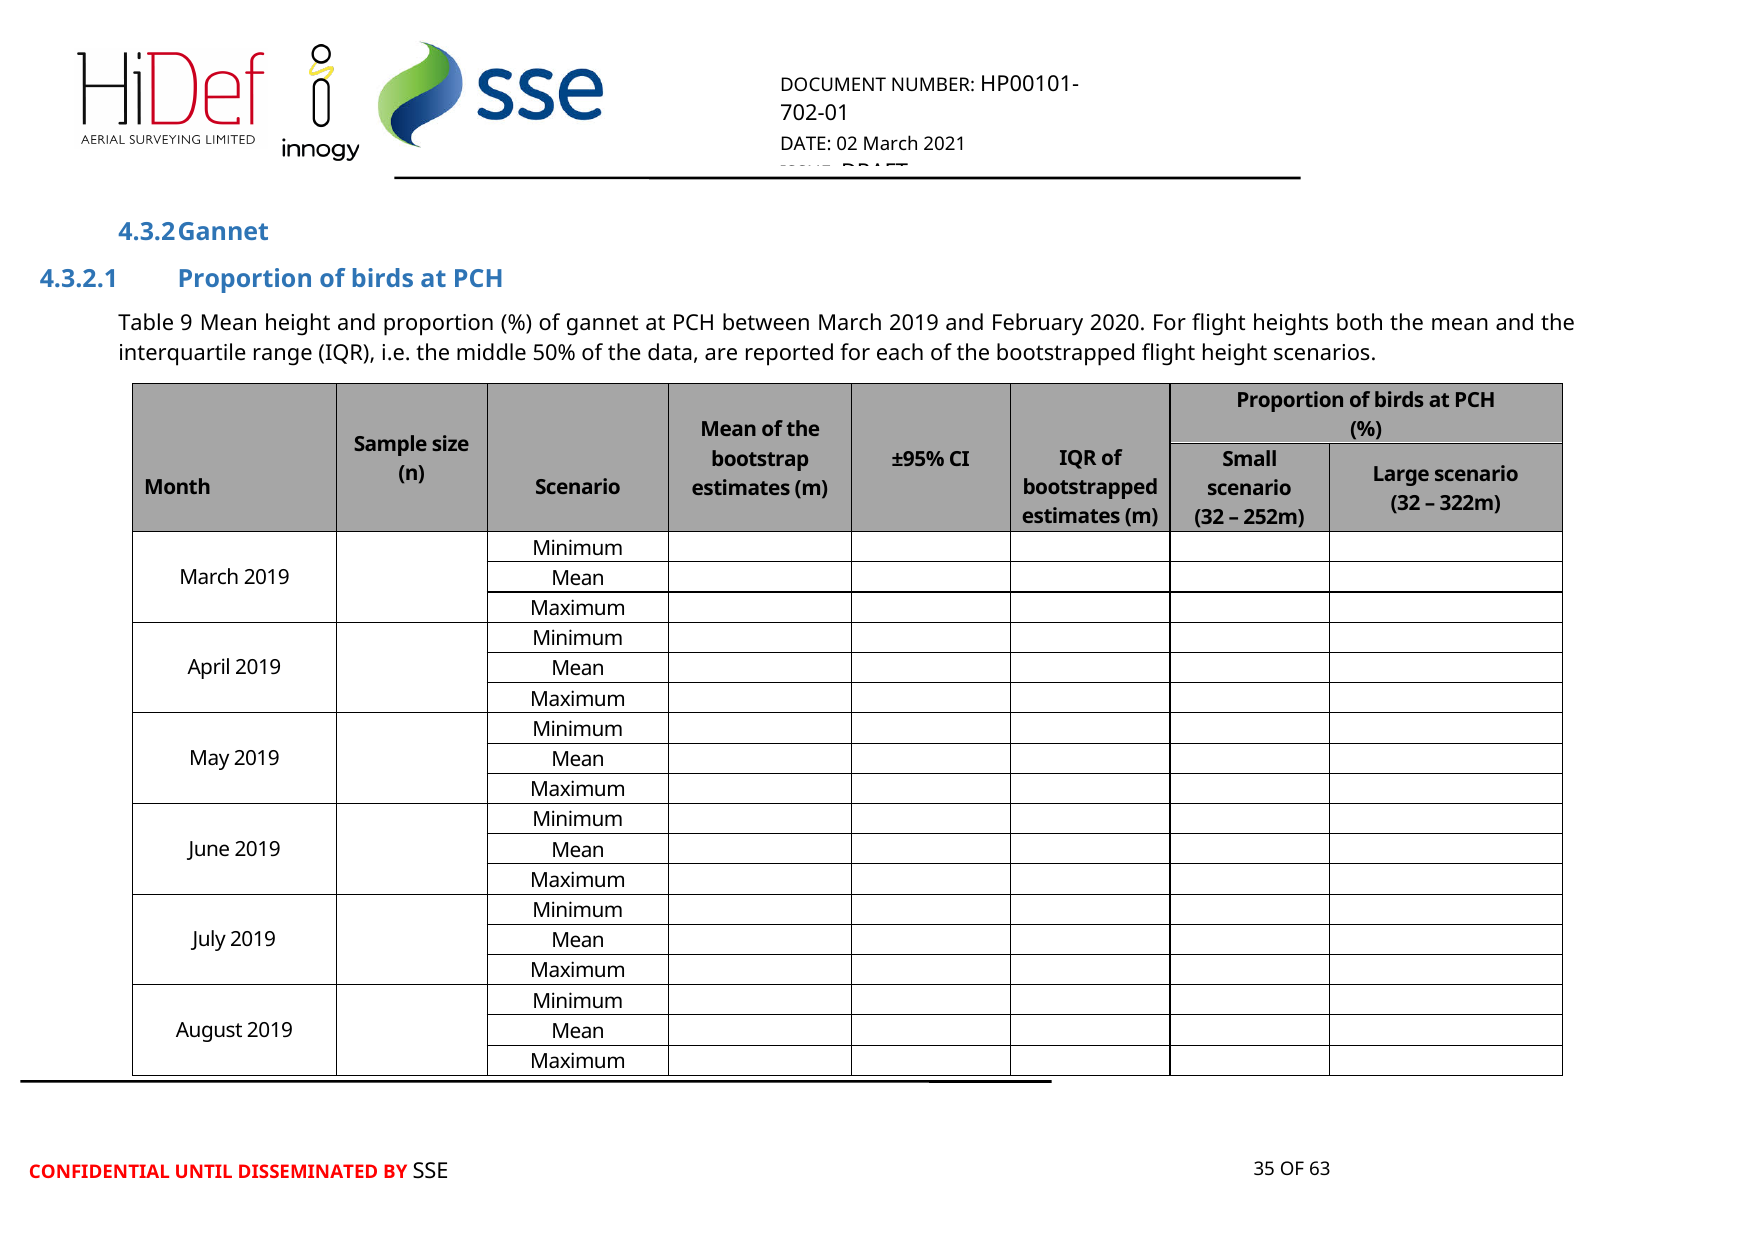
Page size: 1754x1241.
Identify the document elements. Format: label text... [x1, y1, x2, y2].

table_cell [1011, 1015, 1169, 1044]
subtitle Gannet [118, 214, 1577, 248]
table_cell [337, 985, 487, 1075]
table_cell Minimum [488, 895, 668, 924]
table_cell [1011, 744, 1169, 773]
table_cell [1171, 955, 1329, 984]
table_cell [852, 834, 1010, 863]
table_cell Mean [488, 925, 668, 954]
table_cell [1330, 683, 1562, 712]
table_cell [852, 774, 1010, 803]
table_cell [1330, 1046, 1562, 1075]
table_cell Maximum [488, 593, 668, 622]
table_cell [1330, 713, 1562, 742]
table_cell [1330, 955, 1562, 984]
table_cell July 2019 [133, 895, 336, 984]
table_cell [852, 744, 1010, 773]
table_cell [1330, 985, 1562, 1014]
table_cell [1171, 774, 1329, 803]
table_cell [1171, 593, 1329, 622]
table_cell [1171, 834, 1329, 863]
table_cell [1171, 804, 1329, 833]
table_header Scenario [488, 384, 668, 531]
table_cell [669, 562, 851, 591]
table_cell [852, 683, 1010, 712]
table_cell June 2019 [133, 804, 336, 893]
table_cell [1011, 985, 1169, 1014]
table_cell [1171, 1015, 1329, 1044]
table_cell [1171, 744, 1329, 773]
table_cell [1171, 985, 1329, 1014]
table_cell Mean [488, 1015, 668, 1044]
table_cell Minimum [488, 532, 668, 561]
table_cell [1171, 864, 1329, 893]
table_cell [1011, 1046, 1169, 1075]
table_cell Minimum [488, 713, 668, 742]
table_cell Mean [488, 653, 668, 682]
table_cell [1011, 895, 1169, 924]
table_cell [852, 955, 1010, 984]
subtitle Proportion of birds at PCH [118, 260, 1577, 294]
table_cell [1011, 955, 1169, 984]
table_cell [337, 895, 487, 984]
table_cell [1171, 653, 1329, 682]
table_cell [669, 653, 851, 682]
table_cell [669, 774, 851, 803]
table_cell [337, 532, 487, 622]
table_cell March 2019 [133, 532, 336, 622]
table_header IQR of bootstrapped estimates (m) [1011, 384, 1169, 531]
table_cell [1330, 774, 1562, 803]
table_cell [1171, 925, 1329, 954]
table_cell [669, 683, 851, 712]
table_cell [1330, 895, 1562, 924]
table_cell [669, 713, 851, 742]
table_cell [1171, 713, 1329, 742]
table_cell [1330, 593, 1562, 622]
table_header Proportion of birds at PCH (%) [1171, 384, 1562, 442]
table_cell [1011, 562, 1169, 591]
table_cell [852, 623, 1010, 652]
table_cell [1330, 1015, 1562, 1044]
table_cell [852, 864, 1010, 893]
table_cell Minimum [488, 623, 668, 652]
table_cell [1330, 864, 1562, 893]
table_cell [669, 925, 851, 954]
table_cell [1171, 895, 1329, 924]
table_cell Minimum [488, 985, 668, 1014]
table_cell [1011, 623, 1169, 652]
table_cell Small scenario (32 – 252m) [1171, 444, 1329, 531]
table_header Sample size (n) [337, 384, 487, 531]
table_cell Large scenario (32 – 322m) [1330, 444, 1562, 531]
table_cell Maximum [488, 774, 668, 803]
table_cell [669, 834, 851, 863]
table_cell [852, 985, 1010, 1014]
table_cell [852, 1015, 1010, 1044]
table_cell Maximum [488, 955, 668, 984]
table_cell [669, 623, 851, 652]
table_cell [1330, 834, 1562, 863]
table_cell [337, 804, 487, 893]
table_cell [852, 713, 1010, 742]
table_cell [1011, 653, 1169, 682]
table_cell [1011, 864, 1169, 893]
table_cell [669, 955, 851, 984]
table_header ±95% CI [852, 384, 1010, 531]
table_cell [1330, 744, 1562, 773]
table_cell [669, 593, 851, 622]
table_cell [852, 804, 1010, 833]
table_cell [669, 532, 851, 561]
table_cell [1171, 683, 1329, 712]
table_cell [337, 623, 487, 712]
table_cell [1011, 804, 1169, 833]
table_cell [669, 1046, 851, 1075]
table_cell Maximum [488, 1046, 668, 1075]
table_cell [1171, 623, 1329, 652]
table_cell [1330, 804, 1562, 833]
table_cell Maximum [488, 683, 668, 712]
table_cell [1011, 593, 1169, 622]
table_cell [669, 744, 851, 773]
table_cell [852, 925, 1010, 954]
table_cell [1171, 1046, 1329, 1075]
table_cell Maximum [488, 864, 668, 893]
table_cell [852, 562, 1010, 591]
table_cell Minimum [488, 804, 668, 833]
table_cell Mean [488, 834, 668, 863]
table_cell [1330, 653, 1562, 682]
picture [282, 44, 360, 161]
table_cell Mean [488, 562, 668, 591]
table_cell [669, 1015, 851, 1044]
table_cell [852, 1046, 1010, 1075]
picture [73, 48, 268, 149]
table_cell [1011, 834, 1169, 863]
table_cell May 2019 [133, 713, 336, 803]
table_cell [1011, 774, 1169, 803]
table_cell Mean [488, 744, 668, 773]
table_cell [1011, 925, 1169, 954]
table_cell [1011, 683, 1169, 712]
table_cell [1330, 925, 1562, 954]
table_cell [1330, 532, 1562, 561]
table_cell [669, 895, 851, 924]
table_header Month [133, 384, 336, 531]
table_cell [1011, 713, 1169, 742]
table_cell April 2019 [133, 623, 336, 712]
table_cell [852, 532, 1010, 561]
table_cell [1330, 623, 1562, 652]
table_cell August 2019 [133, 985, 336, 1075]
table_cell [669, 985, 851, 1014]
picture [376, 40, 605, 148]
table_cell [852, 593, 1010, 622]
table_cell [852, 653, 1010, 682]
table_header Mean of the bootstrap estimates (m) [669, 384, 851, 531]
table_cell [1171, 562, 1329, 591]
table_cell [1011, 532, 1169, 561]
table_cell [1171, 532, 1329, 561]
table_cell [337, 713, 487, 803]
table_cell [669, 864, 851, 893]
table_cell [1330, 562, 1562, 591]
table_cell [852, 895, 1010, 924]
table_cell [669, 804, 851, 833]
